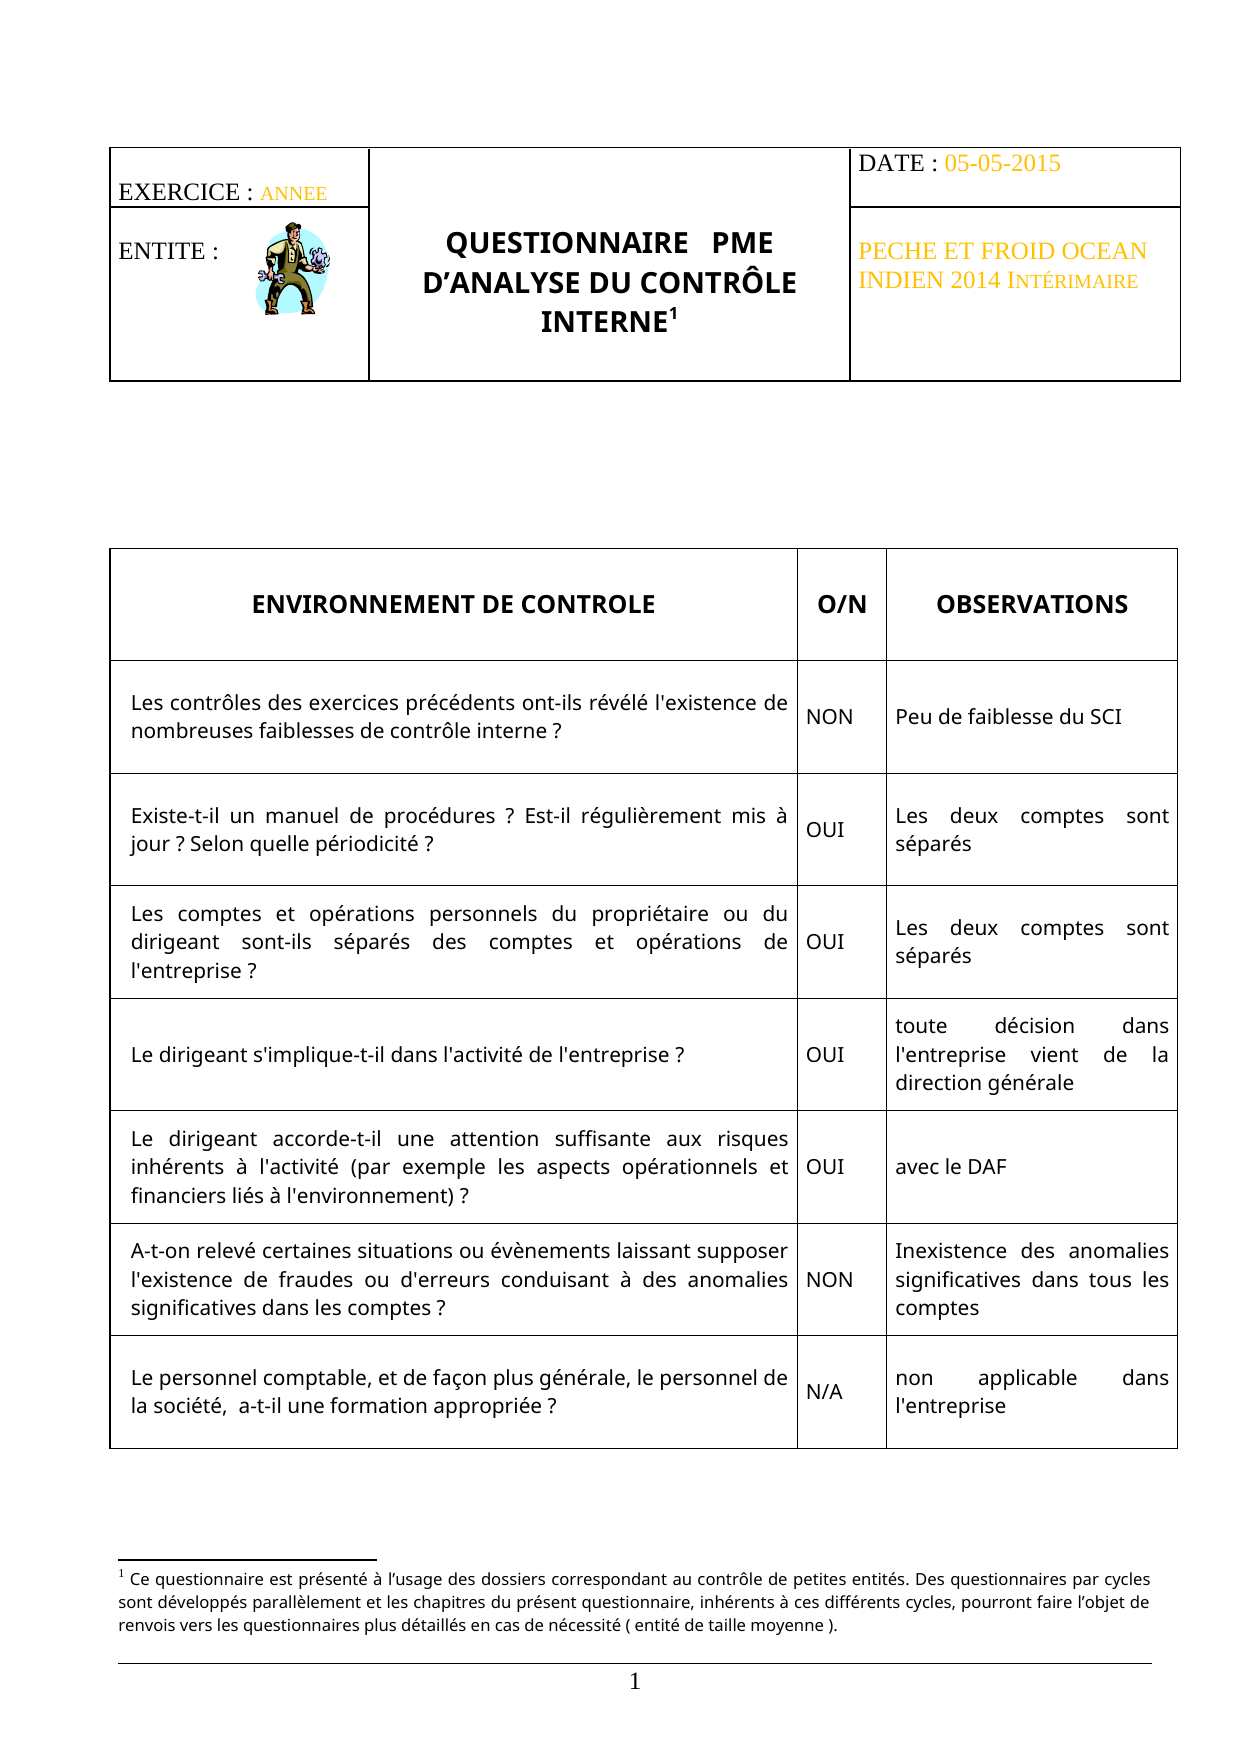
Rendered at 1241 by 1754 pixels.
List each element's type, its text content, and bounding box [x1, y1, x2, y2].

table_cell ENTITE : [111, 208, 368, 380]
table_cell Les deux comptes sont séparés [887, 774, 1177, 885]
table_cell Le personnel comptable, et de façon plus générale, le personnel de la société, a-t-il une formation appropriée ? [111, 1336, 797, 1447]
table_cell Le dirigeant s'implique-t-il dans l'activité de l'entreprise ? [111, 999, 797, 1110]
table_header DATE : 05-05-2015 [851, 148, 1180, 206]
table_header QUESTIONNAIRE PME D’ANALYSE DU CONTRÔLE INTERNE [370, 148, 850, 380]
table_cell Les deux comptes sont séparés [887, 886, 1177, 997]
table_cell Inexistence des anomalies significatives dans tous les comptes [887, 1224, 1177, 1335]
table_cell Existe-t-il un manuel de procédures ? Est-il régulièrement mis à jour ? Selon quelle périodicité ? [111, 774, 797, 885]
table_cell NON [798, 661, 886, 772]
table_header ENVIRONNEMENT DE CONTROLE [111, 549, 797, 660]
table_header O/N [798, 549, 886, 660]
table_cell OUI [798, 774, 886, 885]
table_cell OUI [798, 1111, 886, 1222]
table_cell Peu de faiblesse du SCI [887, 661, 1177, 772]
table_cell A-t-on relevé certaines situations ou évènements laissant supposer l'existence de fraudes ou d'erreurs conduisant à des anomalies significatives dans les comptes ? [111, 1224, 797, 1335]
table_cell Les contrôles des exercices précédents ont-ils révélé l'existence de nombreuses faiblesses de contrôle interne ? [111, 661, 797, 772]
table_cell avec le DAF [887, 1111, 1177, 1222]
table_cell OUI [798, 886, 886, 997]
table_cell NON [798, 1224, 886, 1335]
table_header OBSERVATIONS [887, 549, 1177, 660]
table_cell PECHE ET FROID OCEAN INDIEN 2014 Intérimaire [851, 208, 1180, 380]
table_cell Le dirigeant accorde-t-il une attention suffisante aux risques inhérents à l'activité (par exemple les aspects opérationnels et financiers liés à l'environnement) ? [111, 1111, 797, 1222]
table_cell toute décision dans l'entreprise vient de la direction générale [887, 999, 1177, 1110]
table_cell Les comptes et opérations personnels du propriétaire ou du dirigeant sont-ils séparés des comptes et opérations de l'entreprise ? [111, 886, 797, 997]
table_cell non applicable dans l'entreprise [887, 1336, 1177, 1447]
table_header EXERCICE : annee [111, 148, 369, 206]
table_cell N/A [798, 1336, 886, 1447]
table_cell OUI [798, 999, 886, 1110]
